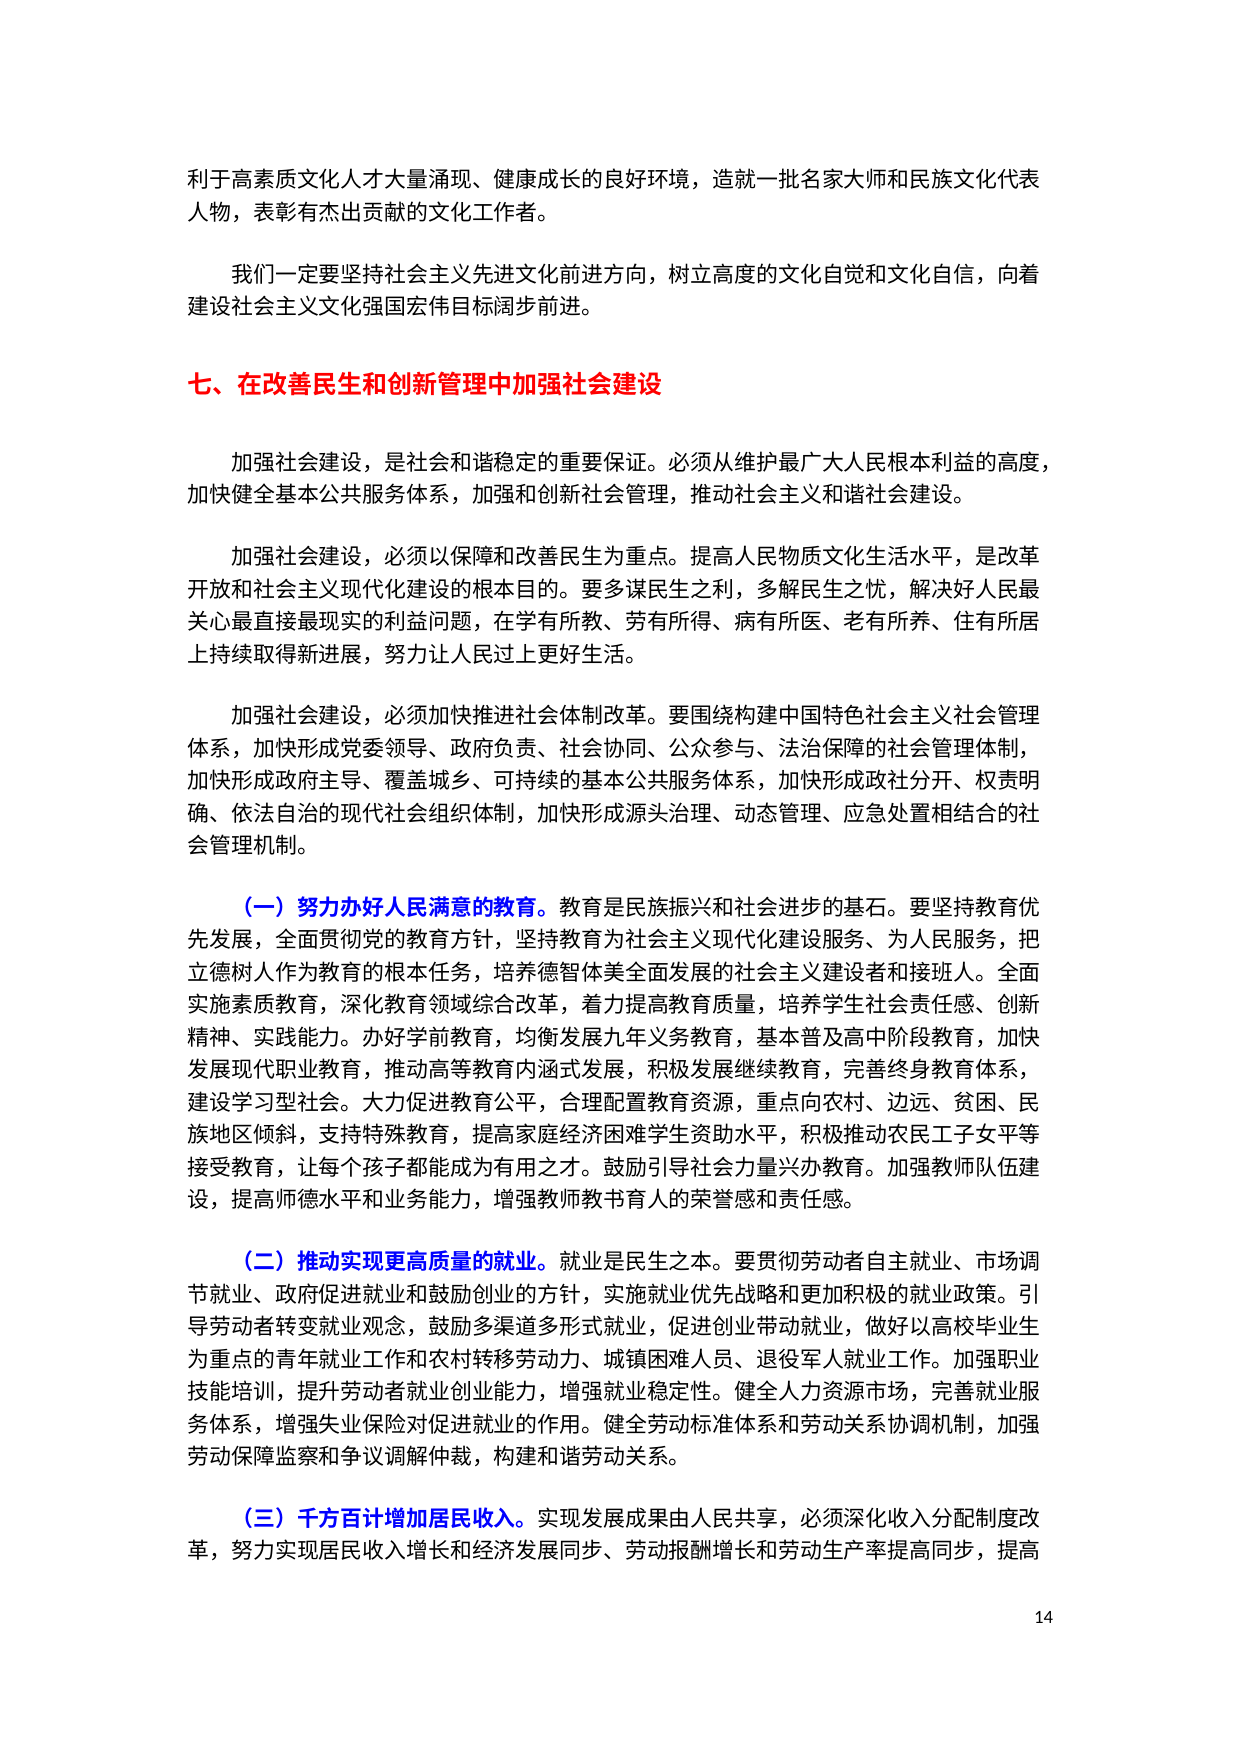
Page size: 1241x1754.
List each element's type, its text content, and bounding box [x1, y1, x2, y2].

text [187, 162, 1053, 227]
text （二）推动实现更高质量的就业。就业是民生之本。要贯彻劳动者自主就业、市场调节就业、政府促进就业和鼓励创业的方针，实施就业优先战略和更加积极的就业政策。引导劳动者转变就业观念，鼓励多渠道多形式就业，促进创业带动就业，做好以高校毕业生为重点的青年就业工作和农村转移劳动力、城镇困难人员、退役军人就业工作。加强职业技能培训，提升劳动者就业创业能力，增强就业稳定性。健全人力资源市场，完善就业服务体系，增强失业保险对促进就业的作用。健全劳动标准体系和劳动关系协调机制，加强劳动保障监察和争议调解仲裁，构建和谐劳动关系。 [187, 1244, 1053, 1471]
text 加强社会建设，必须加快推进社会体制改革。要围绕构建中国特色社会主义社会管理体系，加快形成党委领导、政府负责、社会协同、公众参与、法治保障的社会管理体制，加快形成政府主导、覆盖城乡、可持续的基本公共服务体系，加快形成政社分开、权责明确、依法自治的现代社会组织体制，加快形成源头治理、动态管理、应急处置相结合的社会管理机制。 [187, 698, 1053, 860]
text 加强社会建设，是社会和谐稳定的重要保证。必须从维护最广大人民根本利益的高度，加快健全基本公共服务体系，加强和创新社会管理，推动社会主义和谐社会建设。 [187, 444, 1053, 509]
subtitle 七、在改善民生和创新管理中加强社会建设 [187, 350, 1053, 415]
text （一）努力办好人民满意的教育。教育是民族振兴和社会进步的基石。要坚持教育优先发展，全面贯彻党的教育方针，坚持教育为社会主义现代化建设服务、为人民服务，把立德树人作为教育的根本任务，培养德智体美全面发展的社会主义建设者和接班人。全面实施素质教育，深化教育领域综合改革，着力提高教育质量，培养学生社会责任感、创新精神、实践能力。办好学前教育，均衡发展九年义务教育，基本普及高中阶段教育，加快发展现代职业教育，推动高等教育内涵式发展，积极发展继续教育，完善终身教育体系，建设学习型社会。大力促进教育公平，合理配置教育资源，重点向农村、边远、贫困、民族地区倾斜，支持特殊教育，提高家庭经济困难学生资助水平，积极推动农民工子女平等接受教育，让每个孩子都能成为有用之才。鼓励引导社会力量兴办教育。加强教师队伍建设，提高师德水平和业务能力，增强教师教书育人的荣誉感和责任感。 [187, 889, 1053, 1214]
text 加强社会建设，必须以保障和改善民生为重点。提高人民物质文化生活水平，是改革开放和社会主义现代化建设的根本目的。要多谋民生之利，多解民生之忧，解决好人民最关心最直接最现实的利益问题，在学有所教、劳有所得、病有所医、老有所养、住有所居上持续取得新进展，努力让人民过上更好生活。 [187, 539, 1053, 669]
text 我们一定要坚持社会主义先进文化前进方向，树立高度的文化自觉和文化自信，向着建设社会主义文化强国宏伟目标阔步前进。 [187, 256, 1053, 321]
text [187, 1500, 1053, 1565]
